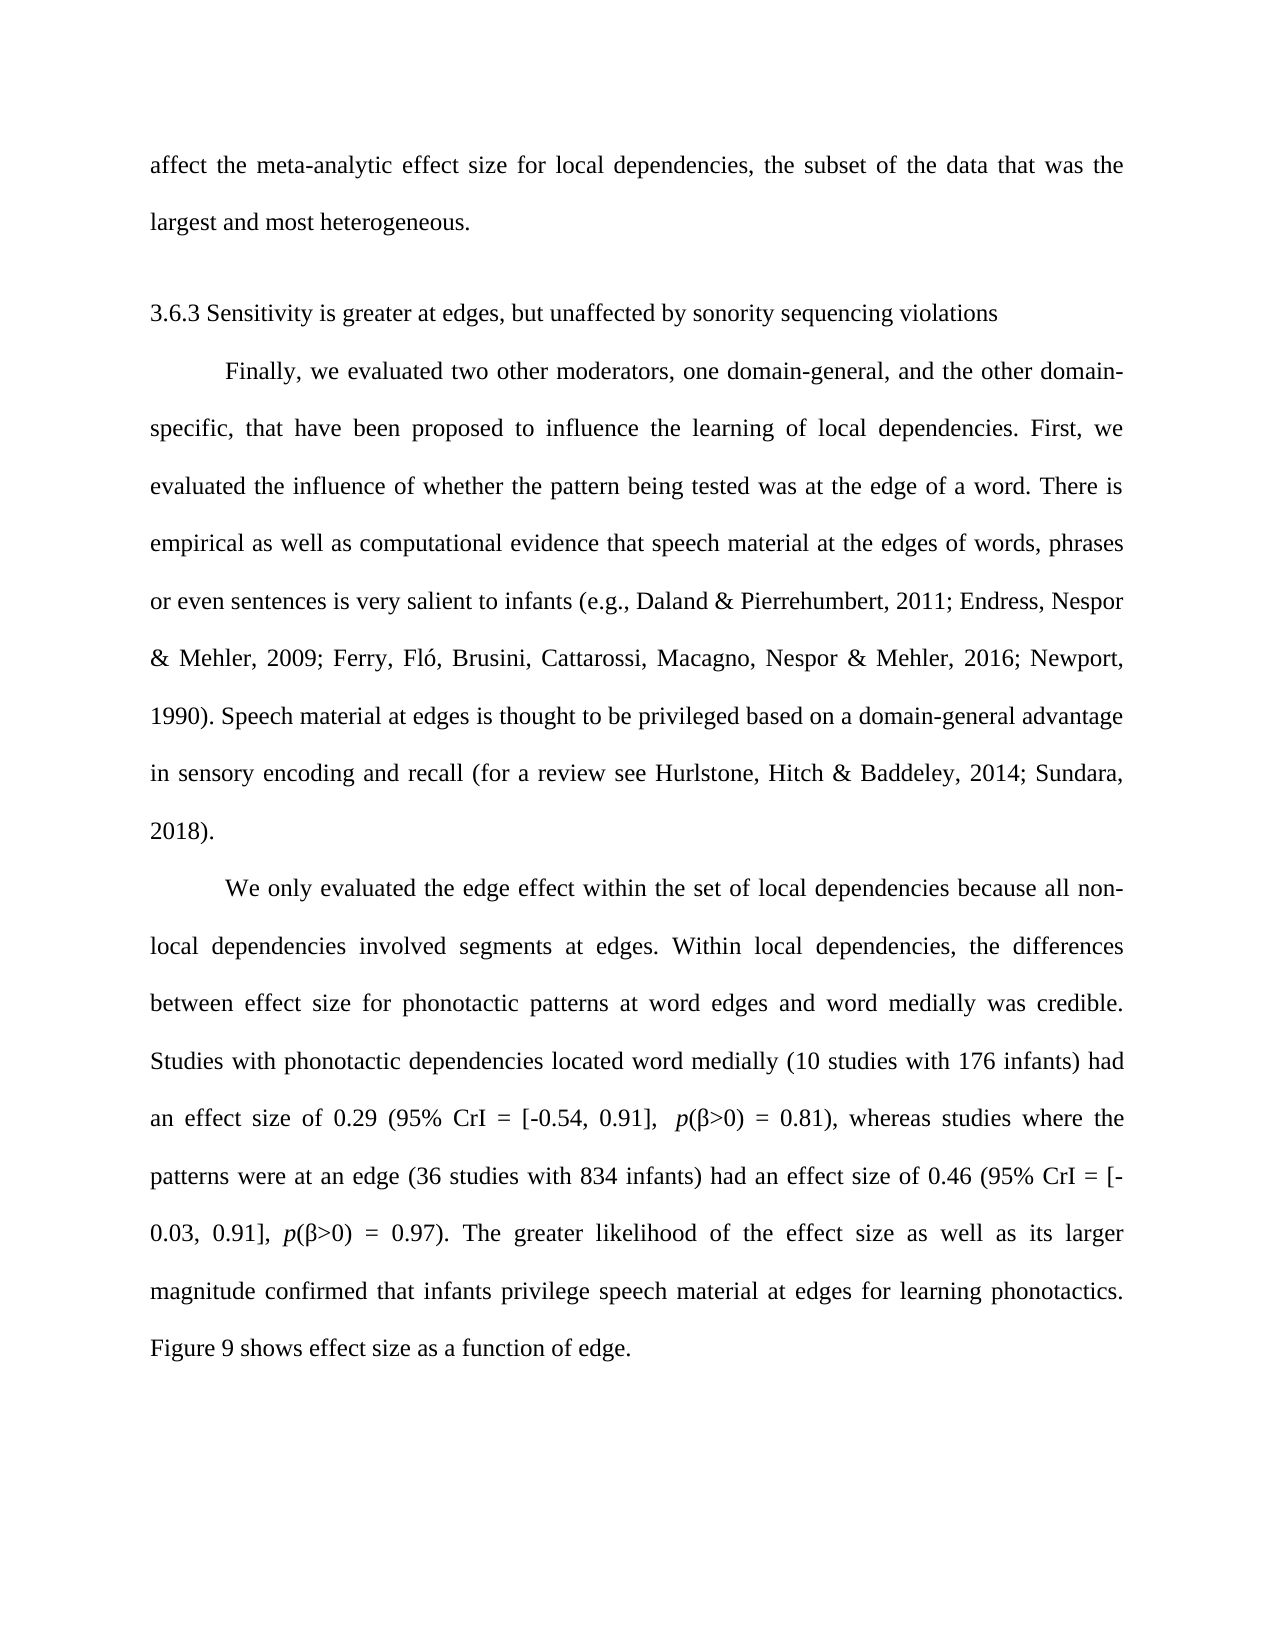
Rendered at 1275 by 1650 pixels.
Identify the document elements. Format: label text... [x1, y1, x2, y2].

text We only evaluated the edge effect within the set of local dependencies because all non-local dependencies involved segments at edges. Within local dependencies, the differences between effect size for phonotactic patterns at word edges and word medially was credible. Studies with phonotactic dependencies located word medially (10 studies with 176 infants) had an effect size of 0.29 (95% CrI = [-0.54, 0.91], p(β>0) = 0.81), whereas studies where the patterns were at an edge (36 studies with 834 infants) had an effect size of 0.46 (95% CrI = [-0.03, 0.91], p(β>0) = 0.97). The greater likelihood of the effect size as well as its larger magnitude confirmed that infants privilege speech material at edges for learning phonotactics. Figure 9 shows effect size as a function of edge. [150, 873, 1125, 1362]
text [150, 150, 1125, 236]
text Finally, we evaluated two other moderators, one domain-general, and the other domain-specific, that have been proposed to influence the learning of local dependencies. First, we evaluated the influence of whether the pattern being tested was at the edge of a word. There is empirical as well as computational evidence that speech material at the edges of words, phrases or even sentences is very salient to infants (e.g., Daland & Pierrehumbert, 2011; Endress, Nespor & Mehler, 2009; Ferry, Fló, Brusini, Cattarossi, Macagno, Nespor & Mehler, 2016; Newport, 1990). Speech material at edges is thought to be privileged based on a domain-general advantage in sensory encoding and recall (for a review see Hurlstone, Hitch & Baddeley, 2014; Sundara, 2018). [150, 356, 1125, 844]
subtitle 3.6.3 Sensitivity is greater at edges, but unaffected by sonority sequencing violations [150, 298, 1125, 327]
